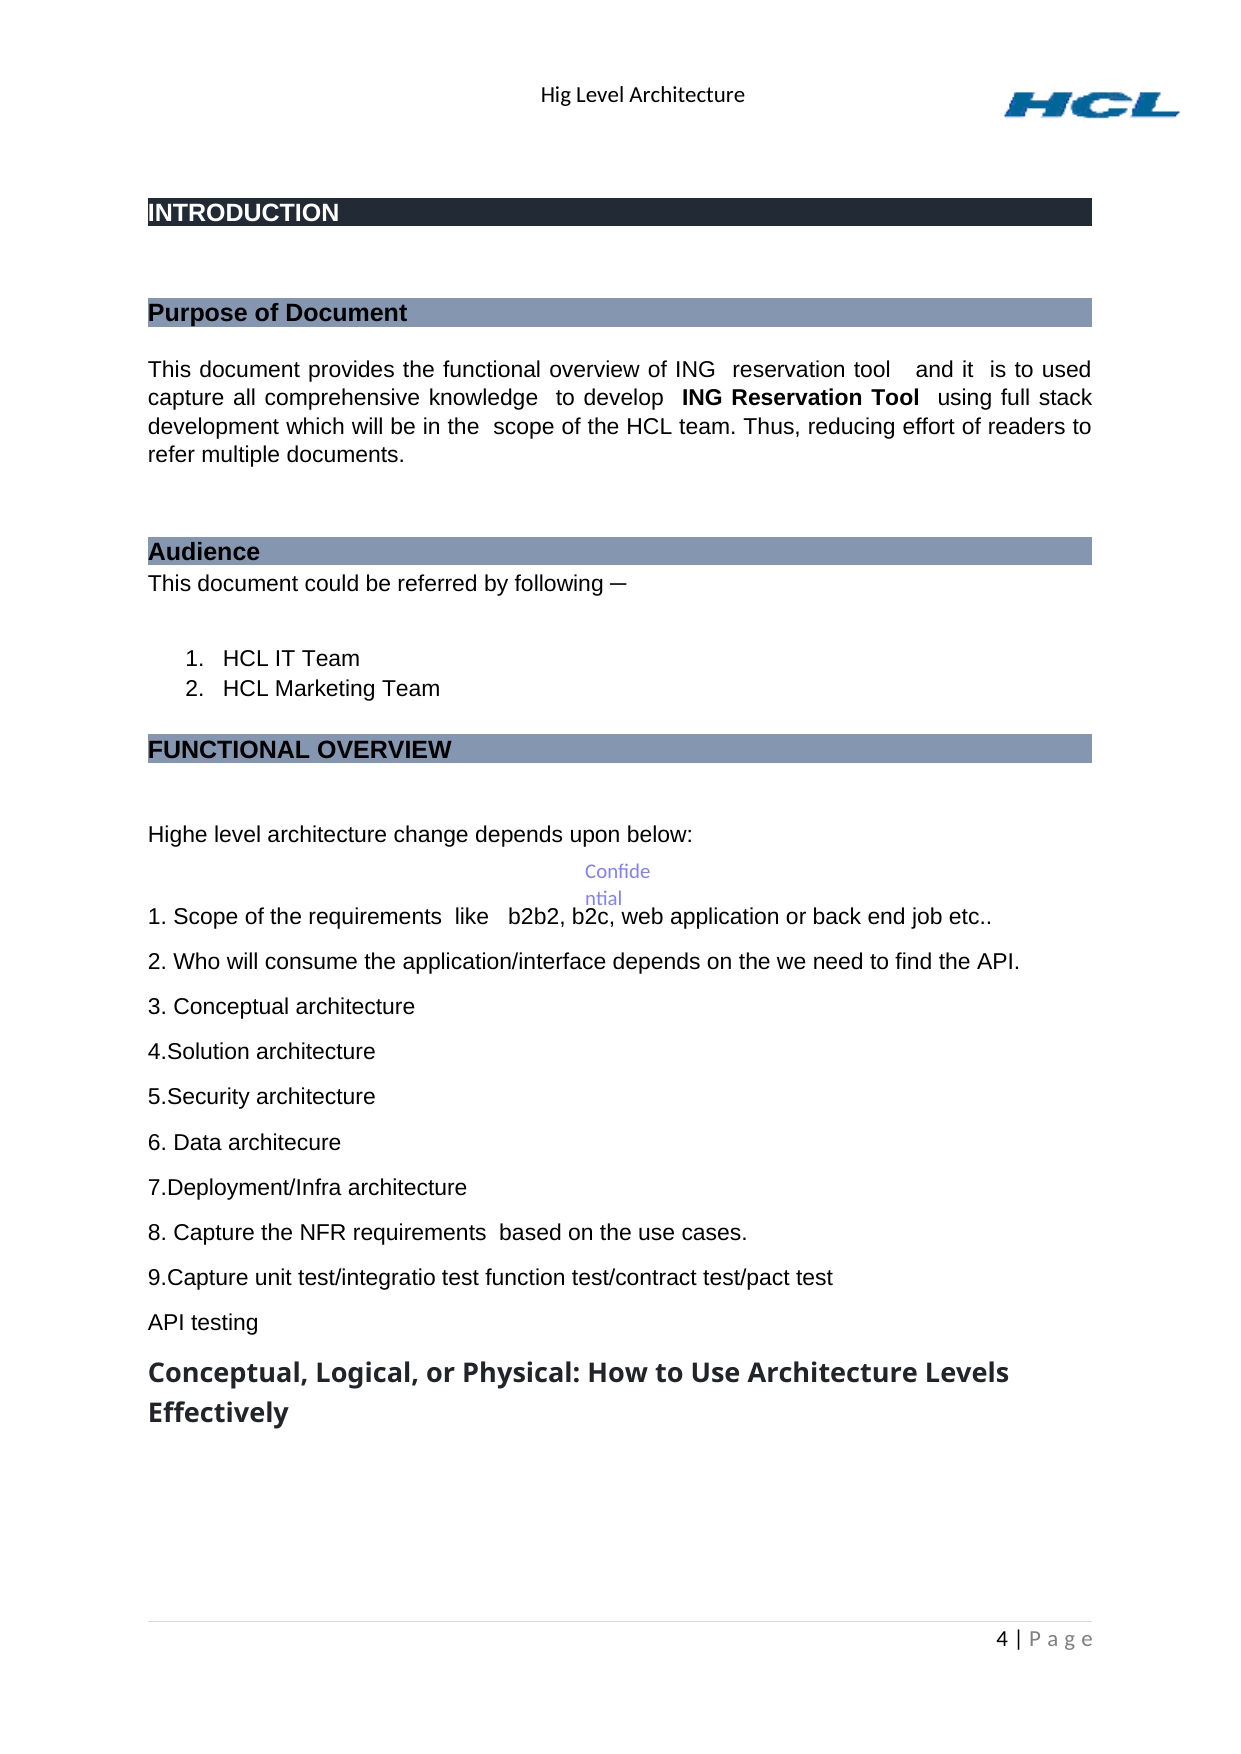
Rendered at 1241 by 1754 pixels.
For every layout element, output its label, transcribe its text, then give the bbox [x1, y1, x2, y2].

text 1. Scope of the requirements like b2b2, b2c, web application or back end job etc.. [148, 903, 1092, 929]
subtitle Conceptual, Logical, or Physical: How to Use Architecture Levels Effectively [148, 1354, 1092, 1431]
text 3. Conceptual architecture [148, 993, 1092, 1019]
text This document provides the functional overview of ING reservation tool and it is to used capture all comprehensive knowledge to develop ING Reservation Tool using full stack development which will be in the scope of the HCL team. Thus, reducing effort of readers to refer multiple documents. [148, 356, 1092, 467]
text 9.Capture unit test/integratio test function test/contract test/pact test [148, 1264, 1092, 1290]
list HCL Marketing Team [185, 675, 1092, 702]
text 7.Deployment/Infra architecture [148, 1173, 1092, 1200]
text 2. Who will consume the application/interface depends on the we need to find the API. [148, 948, 1092, 974]
subtitle INTRODUCTION [148, 198, 1092, 226]
text This document could be referred by following ─ [148, 570, 1092, 596]
text Audience [148, 537, 1092, 565]
text FUNCTIONAL OVERVIEW [148, 734, 1092, 763]
text Purpose of Document [148, 298, 1092, 327]
text 6. Data architecure [148, 1128, 1092, 1155]
text 5.Security architecture [148, 1083, 1092, 1110]
list HCL IT Team [185, 645, 1092, 671]
text 4.Solution architecture [148, 1038, 1092, 1064]
text API testing [148, 1309, 1092, 1335]
text 8. Capture the NFR requirements based on the use cases. [148, 1219, 1092, 1245]
picture [997, 83, 1186, 123]
text Highe level architecture change depends upon below: [148, 821, 1092, 847]
